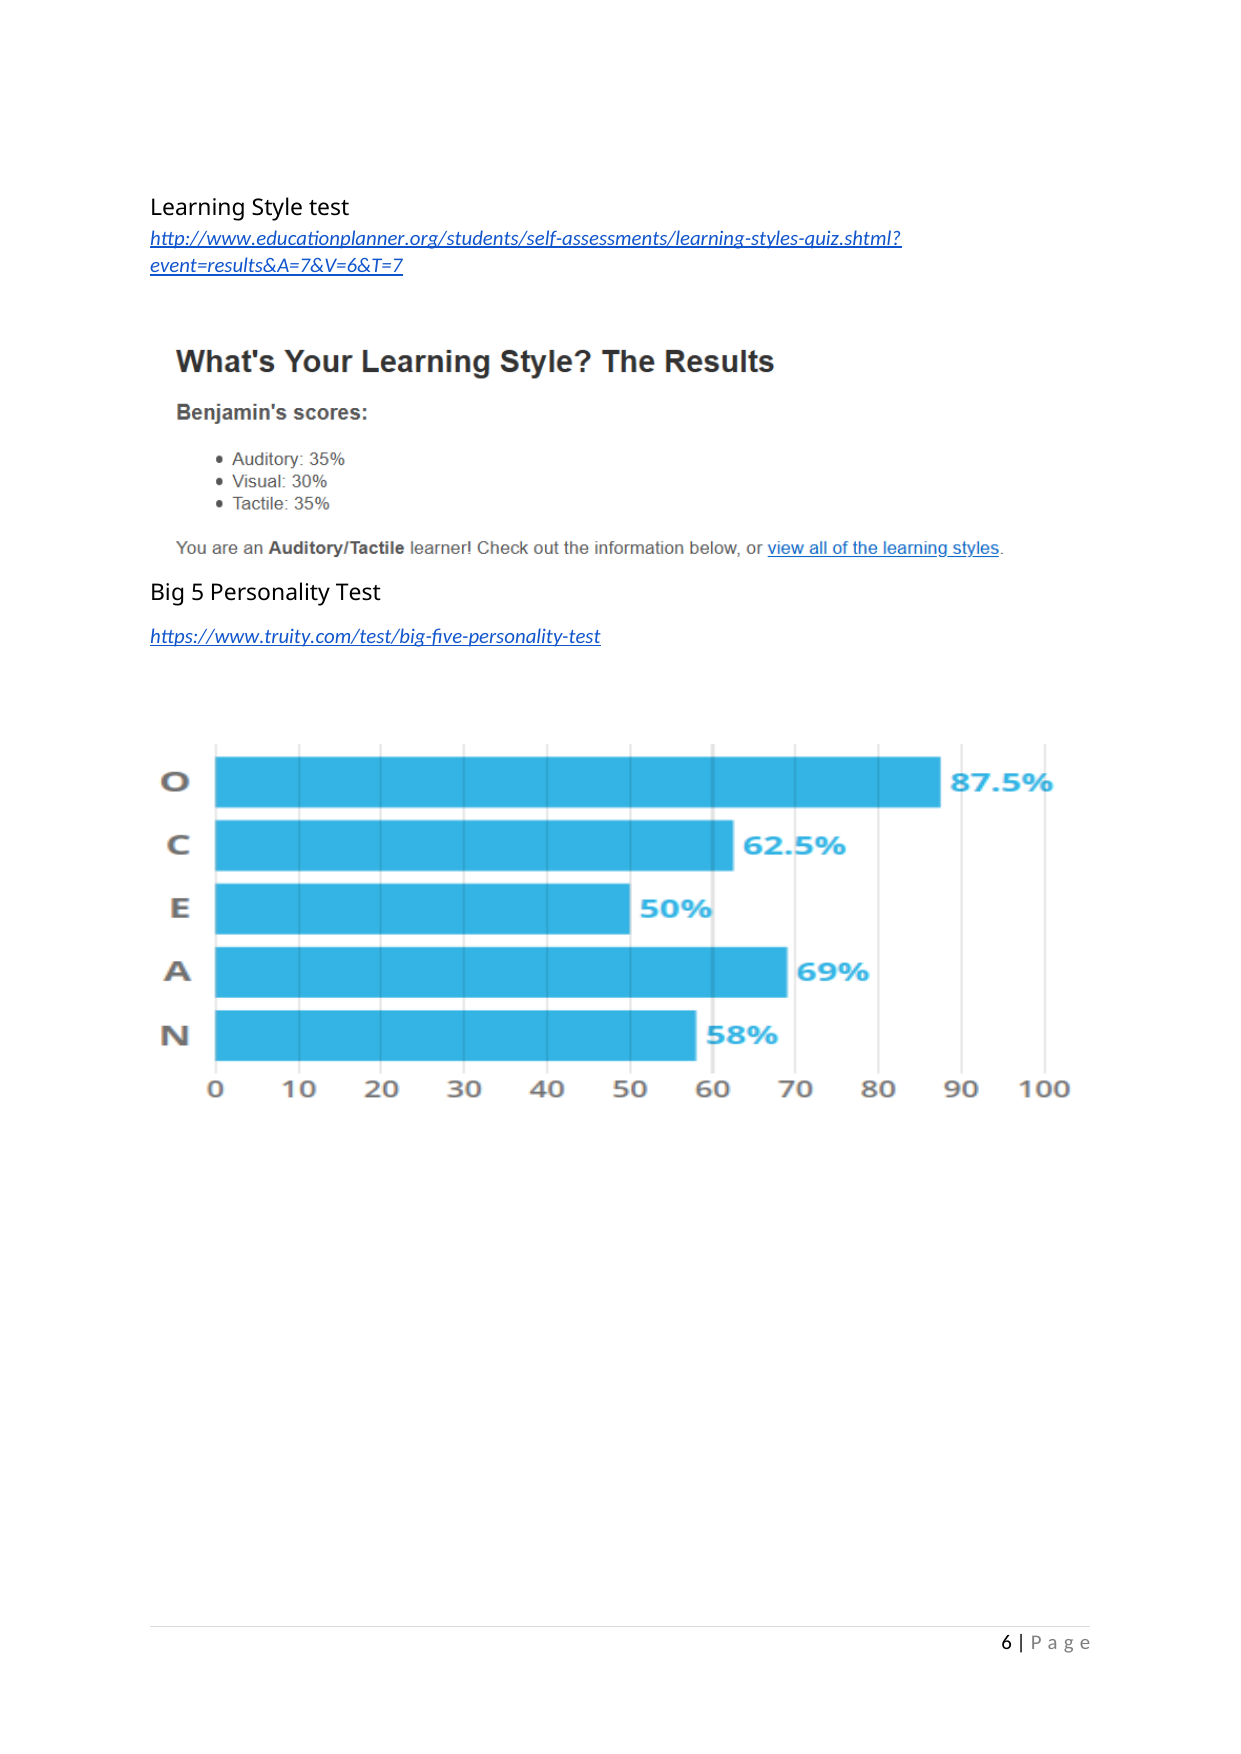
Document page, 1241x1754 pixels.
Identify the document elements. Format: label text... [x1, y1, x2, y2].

subtitle Learning Style test [150, 190, 1090, 222]
text https://www.truity.com/test/big-five-personality-test [150, 623, 1090, 648]
text http://www.educationplanner.org/students/self-assessments/learning-styles-quiz.shtml?event=results&A=7&V=6&T=7 [150, 225, 1090, 278]
picture [150, 333, 1125, 574]
text Big 5 Personality Test [150, 574, 1090, 607]
picture [150, 744, 1096, 1113]
